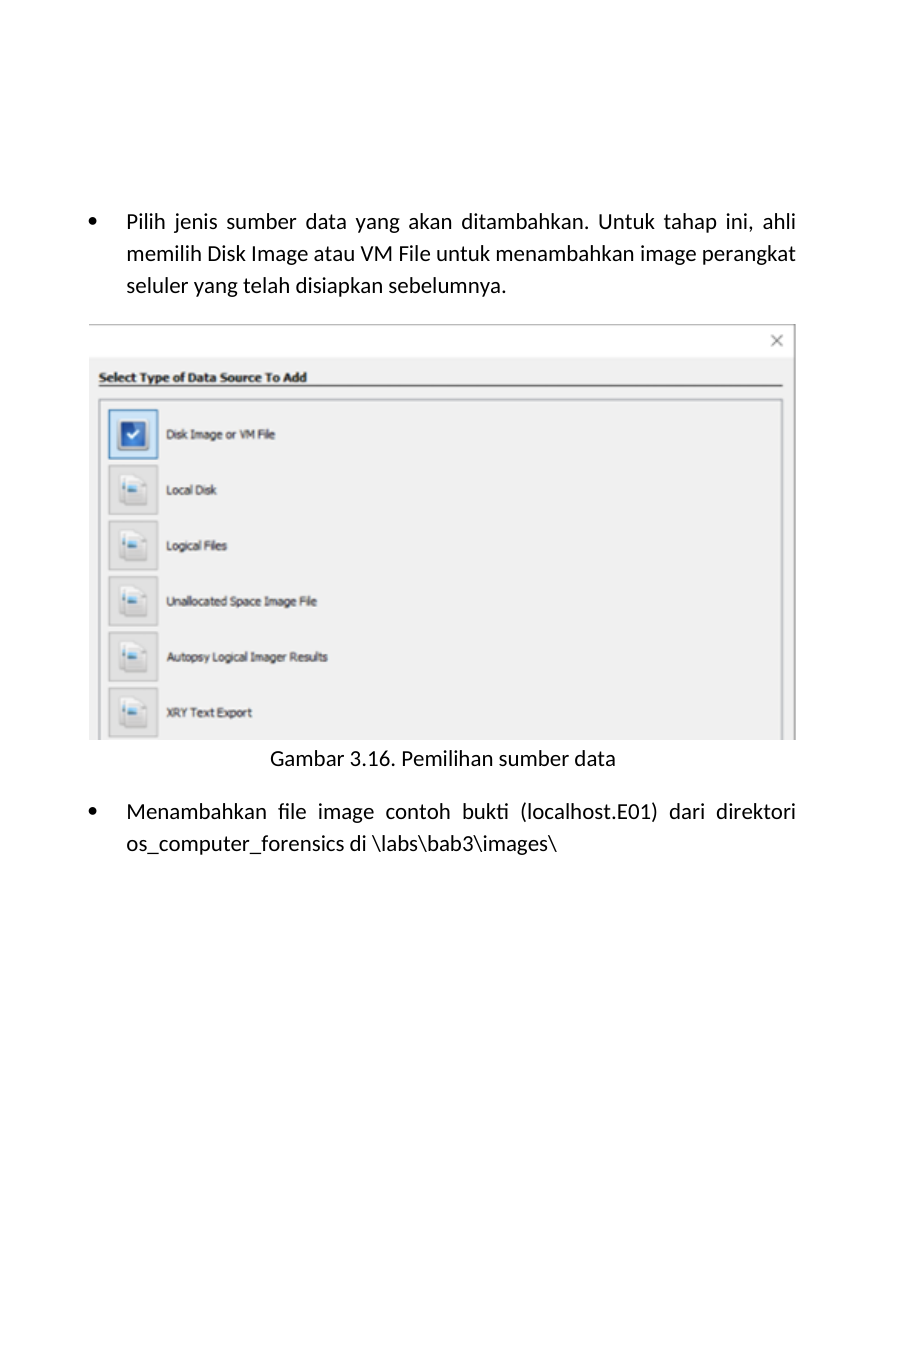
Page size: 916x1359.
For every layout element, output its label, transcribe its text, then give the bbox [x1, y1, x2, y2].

list Menambahkan file image contoh bukti (localhost.E01) dari direktori os_computer_forensics di \labs\bab3\images\ [89, 797, 797, 857]
picture [89, 324, 797, 740]
list Pilih jenis sumber data yang akan ditambahkan. Untuk tahap ini, ahli memilih Disk Image atau VM File untuk menambahkan image perangkat seluler yang telah disiapkan sebelumnya. [89, 207, 797, 299]
text Gambar 3.16. Pemilihan sumber data [89, 740, 797, 772]
